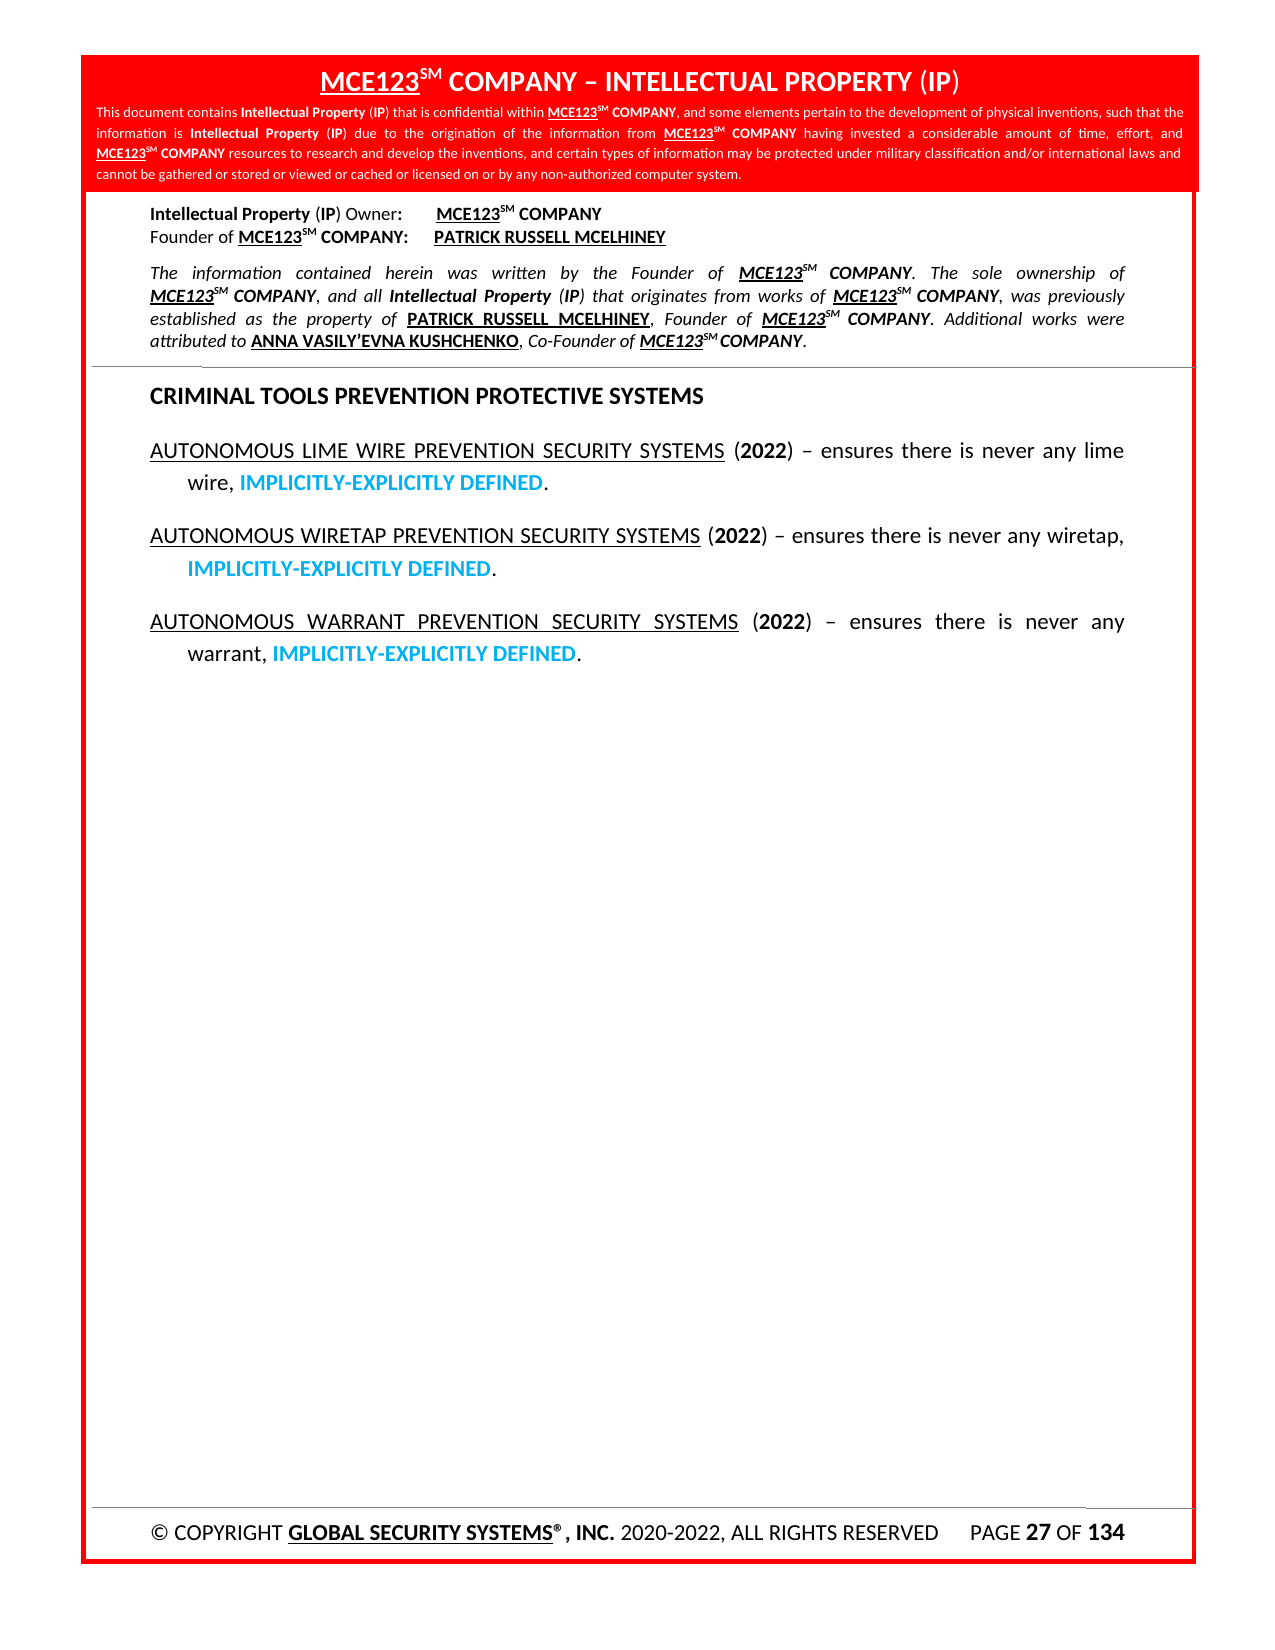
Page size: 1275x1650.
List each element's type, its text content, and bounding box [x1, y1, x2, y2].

text AUTONOMOUS LIME WIRE PREVENTION SECURITY SYSTEMS (2022) – ensures there is never any lime wire, IMPLICITLY-EXPLICITLY DEFINED. [150, 436, 1125, 497]
text AUTONOMOUS WARRANT PREVENTION SECURITY SYSTEMS (2022) – ensures there is never any warrant, IMPLICITLY-EXPLICITLY DEFINED. [150, 607, 1125, 667]
text AUTONOMOUS WIRETAP PREVENTION SECURITY SYSTEMS (2022) – ensures there is never any wiretap, IMPLICITLY-EXPLICITLY DEFINED. [150, 522, 1125, 582]
text CRIMINAL TOOLS PREVENTION PROTECTIVE SYSTEMS [150, 381, 1125, 411]
